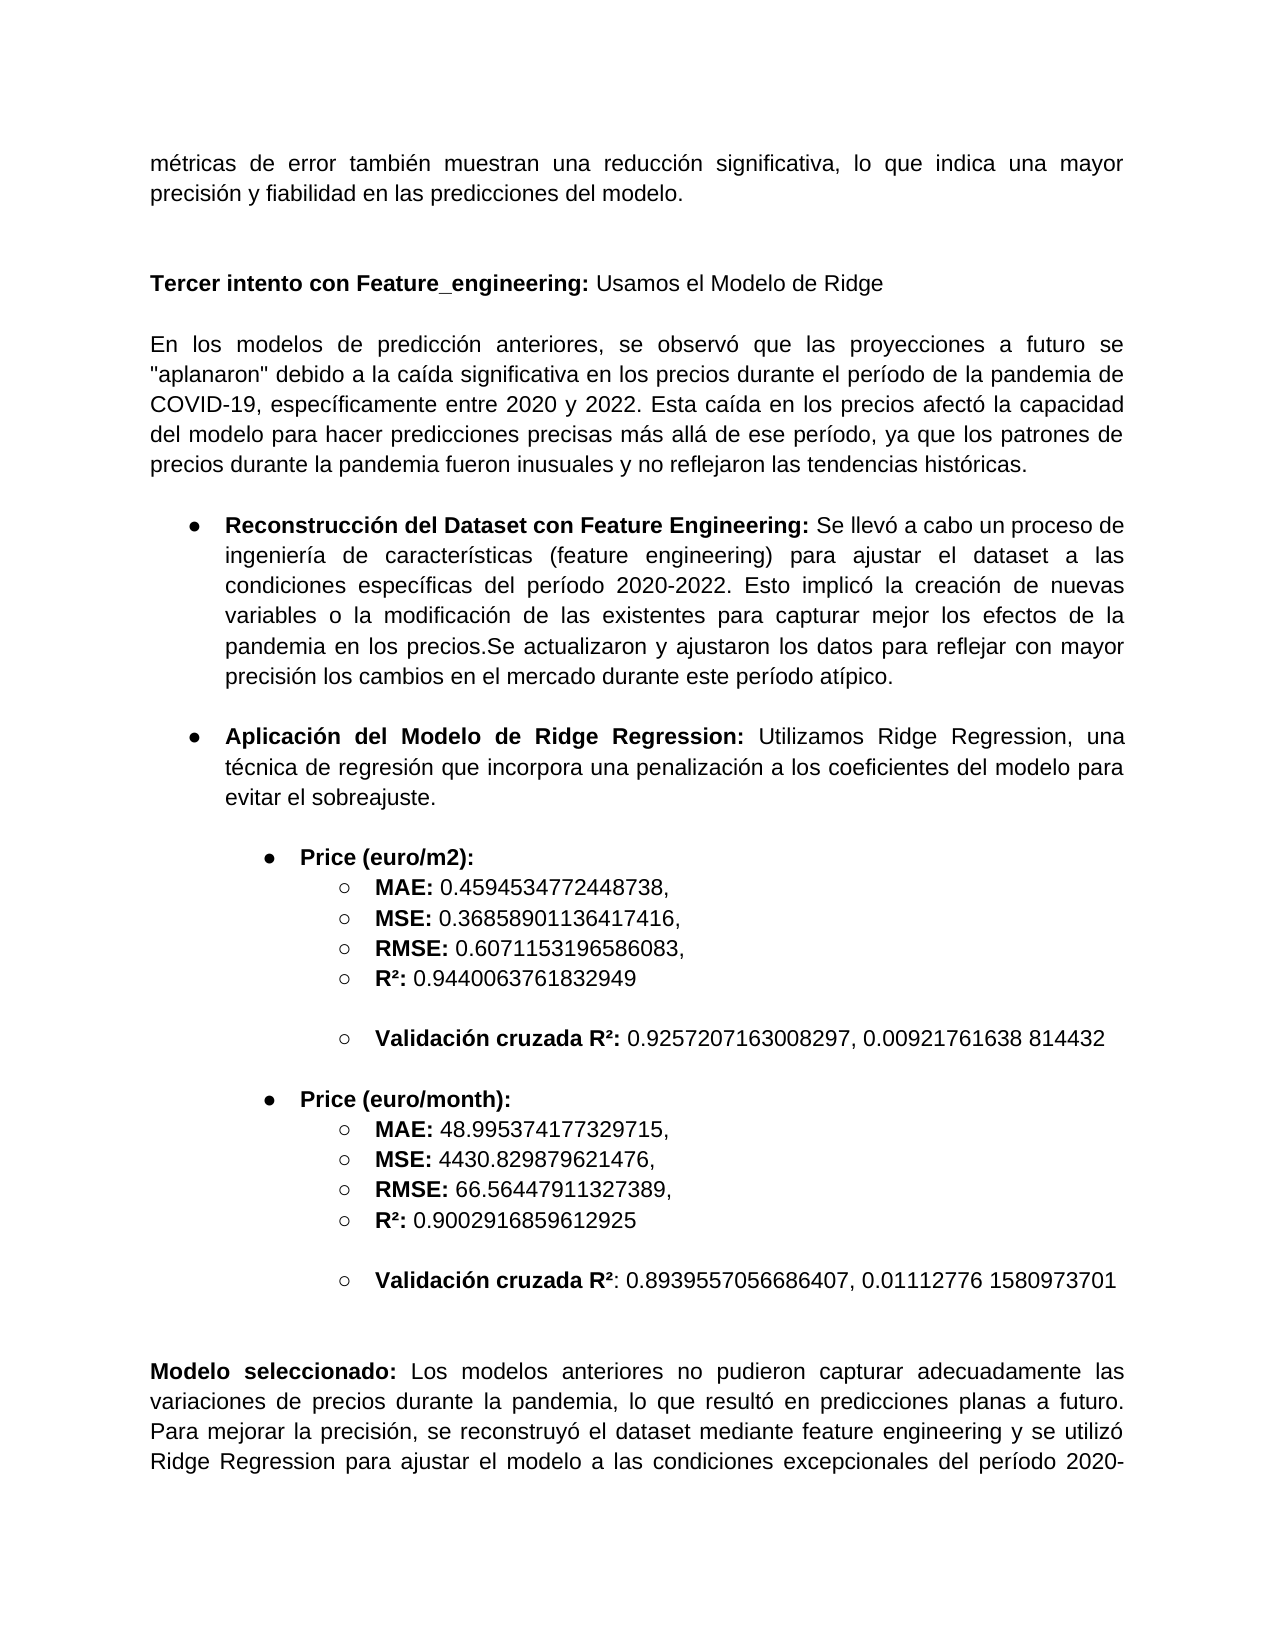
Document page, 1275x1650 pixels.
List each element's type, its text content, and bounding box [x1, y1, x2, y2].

list Validación cruzada R²: 0.9257207163008297, 0.00921761638 814432 [337, 1025, 1125, 1052]
list R²: 0.9440063761832949 [337, 965, 1125, 991]
list MSE: 0.36858901136417416, [337, 904, 1125, 931]
list RMSE: 0.6071153196586083, [337, 935, 1125, 961]
subtitle Tercer intento con Feature_engineering: Usamos el Modelo de Ridge [150, 270, 1125, 296]
list Validación cruzada R²: 0.8939557056686407, 0.01112776 1580973701 [337, 1267, 1125, 1293]
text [150, 1358, 1125, 1474]
list MAE: 0.4594534772448738, [337, 874, 1125, 901]
list MAE: 48.995374177329715, [337, 1116, 1125, 1142]
list MSE: 4430.829879621476, [337, 1146, 1125, 1172]
list R²: 0.9002916859612925 [337, 1207, 1125, 1233]
list RMSE: 66.56447911327389, [337, 1176, 1125, 1203]
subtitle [150, 150, 1125, 207]
list Reconstrucción del Dataset con Feature Engineering: Se llevó a cabo un proceso de ingeniería de características (feature engineering) para ajustar el dataset a las condiciones específicas del período 2020-2022. Esto implicó la creación de nuevas variables o la modificación de las existentes para capturar mejor los efectos de la pandemia en los precios.Se actualizaron y ajustaron los datos para reflejar con mayor precisión los cambios en el mercado durante este período atípico. [187, 512, 1125, 689]
list Price (euro/month): [262, 1086, 1125, 1112]
list Aplicación del Modelo de Ridge Regression: Utilizamos Ridge Regression, una técnica de regresión que incorpora una penalización a los coeficientes del modelo para evitar el sobreajuste. [187, 723, 1125, 810]
list Price (euro/m2): [262, 844, 1125, 870]
text En los modelos de predicción anteriores, se observó que las proyecciones a futuro se "aplanaron" debido a la caída significativa en los precios durante el período de la pandemia de COVID-19, específicamente entre 2020 y 2022. Esta caída en los precios afectó la capacidad del modelo para hacer predicciones precisas más allá de ese período, ya que los patrones de precios durante la pandemia fueron inusuales y no reflejaron las tendencias históricas. [150, 331, 1125, 478]
